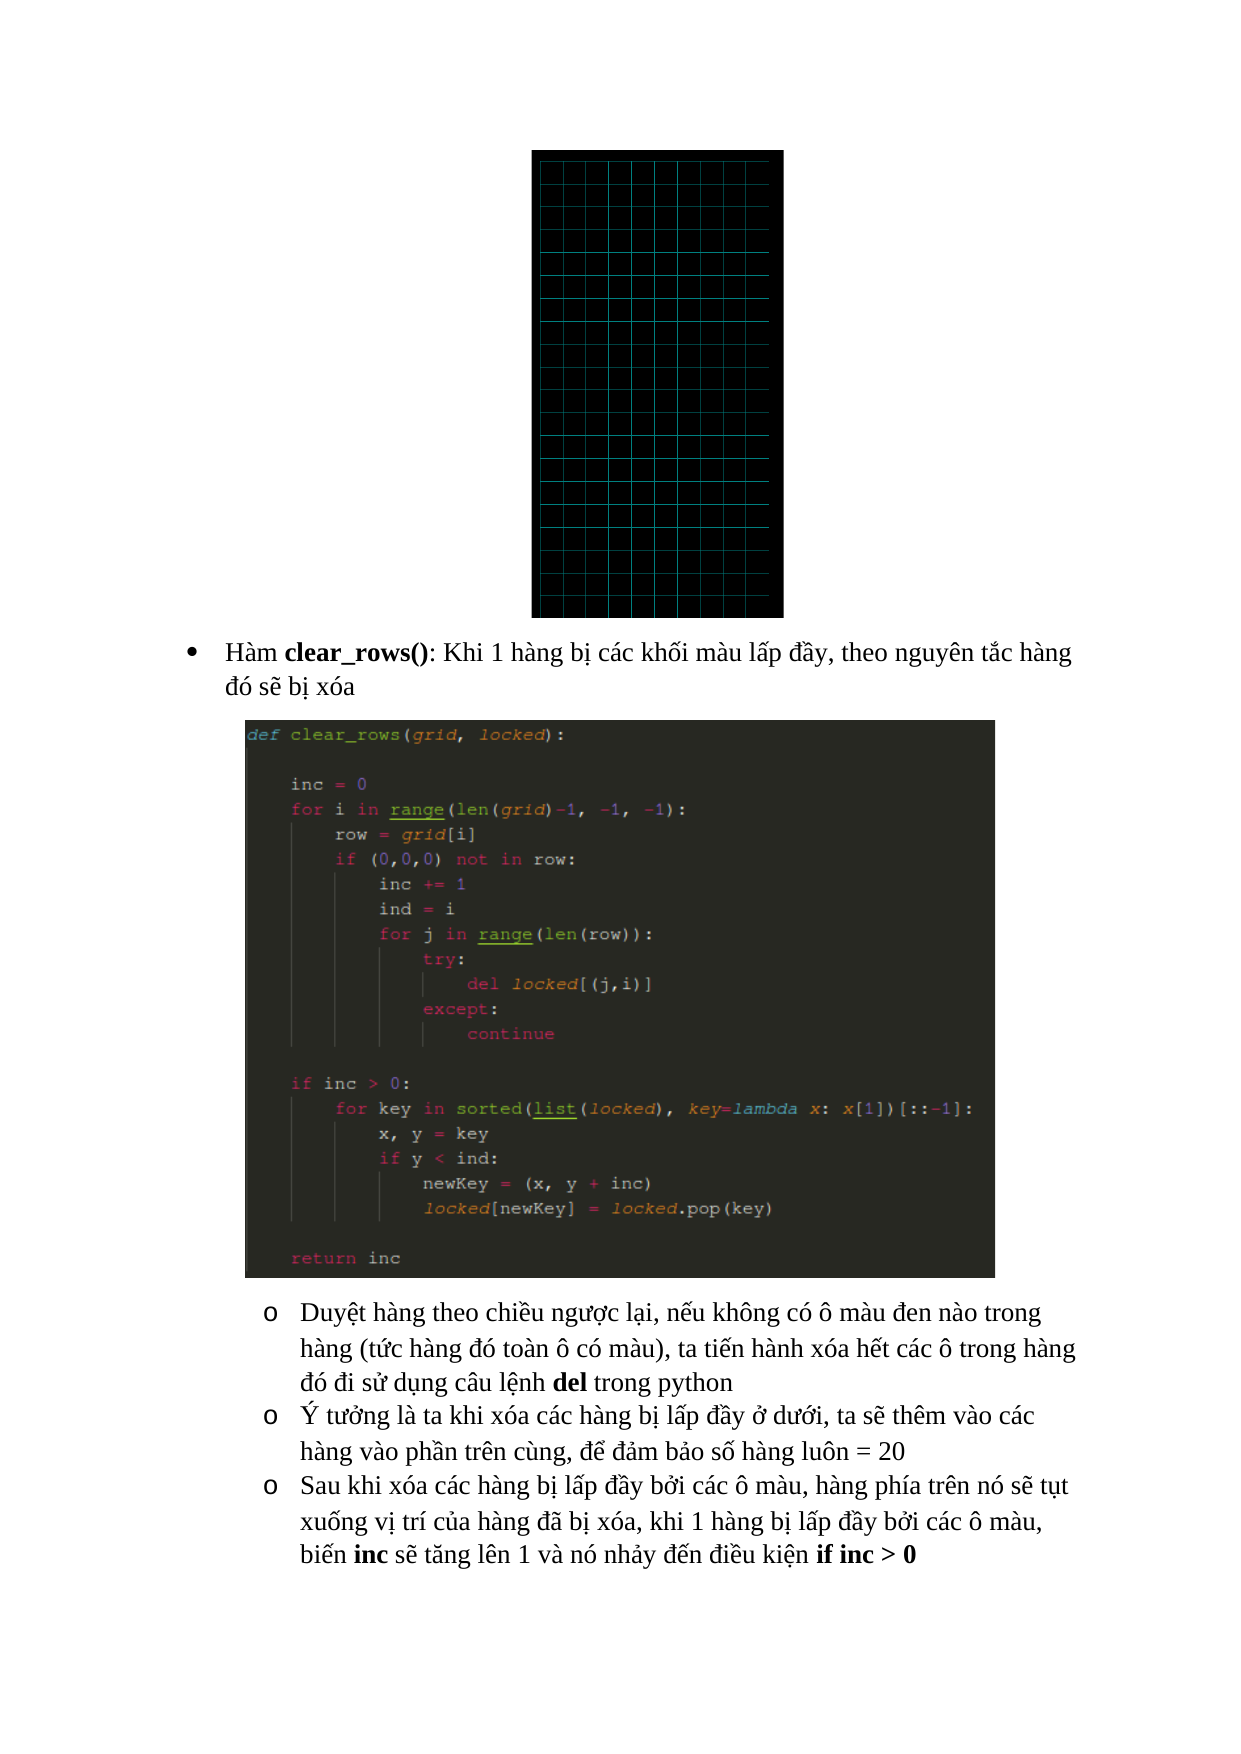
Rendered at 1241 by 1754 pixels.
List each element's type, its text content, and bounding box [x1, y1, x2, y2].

list Ý tưởng là ta khi xóa các hàng bị lấp đầy ở dưới, ta sẽ thêm vào các hàng vào phần trên cùng, để đảm bảo số hàng luôn = 20 [262, 1399, 1090, 1466]
list Sau khi xóa các hàng bị lấp đầy bởi các ô màu, hàng phía trên nó sẽ tụt xuống vị trí của hàng đã bị xóa, khi 1 hàng bị lấp đầy bởi các ô màu, biến inc sẽ tăng lên 1 và nó nhảy đến điều kiện if inc > 0 [262, 1469, 1090, 1569]
list Hàm clear_rows(): Khi 1 hàng bị các khối màu lấp đầy, theo nguyên tắc hàng đó sẽ bị xóa [187, 636, 1090, 701]
list Duyệt hàng theo chiều ngược lại, nếu không có ô màu đen nào trong hàng (tức hàng đó toàn ô có màu), ta tiến hành xóa hết các ô trong hàng đó đi sử dụng câu lệnh del trong python [262, 1297, 1090, 1397]
